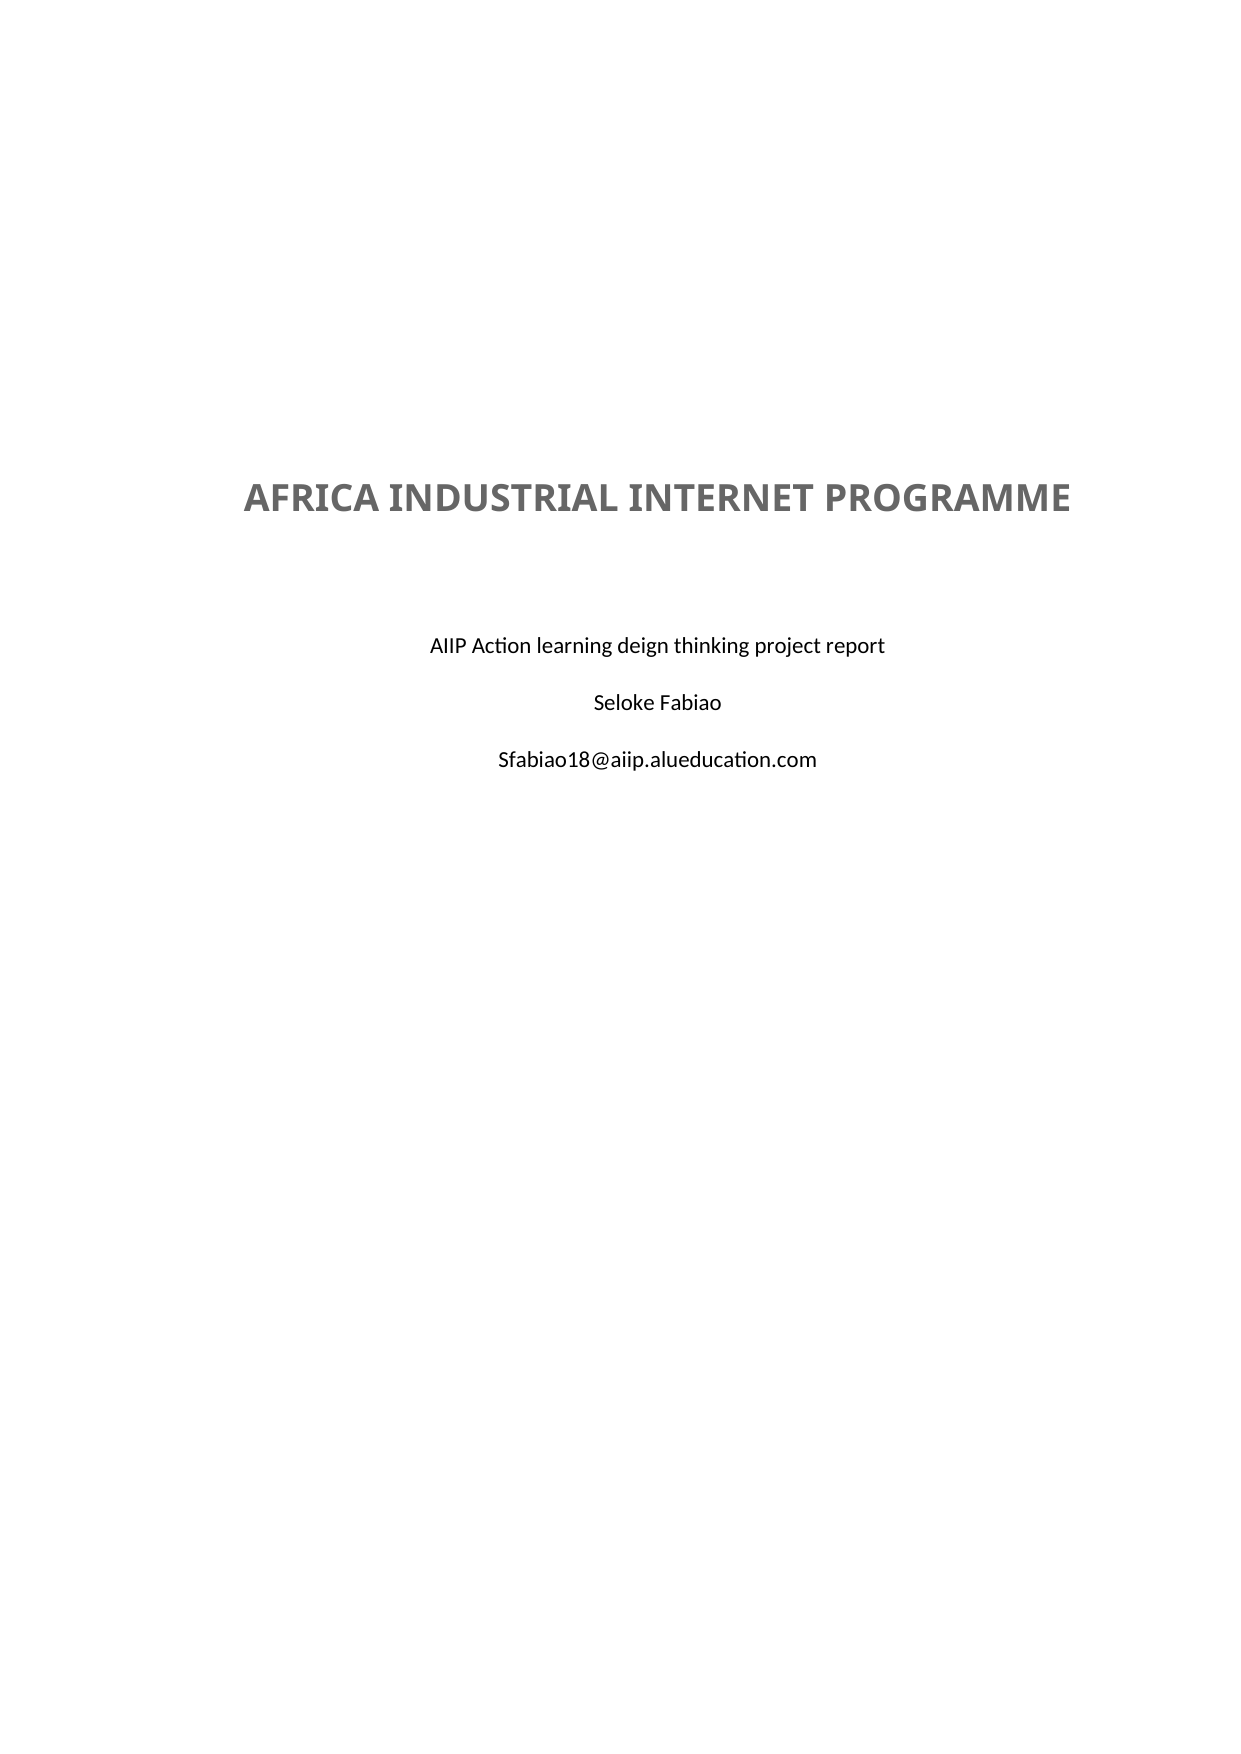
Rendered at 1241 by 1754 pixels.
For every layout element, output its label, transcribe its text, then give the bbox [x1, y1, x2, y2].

text Seloke Fabiao [225, 688, 1090, 716]
text AIIP Action learning deign thinking project report [225, 631, 1090, 659]
text AFRICA INDUSTRIAL INTERNET PROGRAMME [225, 471, 1090, 522]
text Sfabiao18@aiip.alueducation.com [225, 746, 1090, 774]
